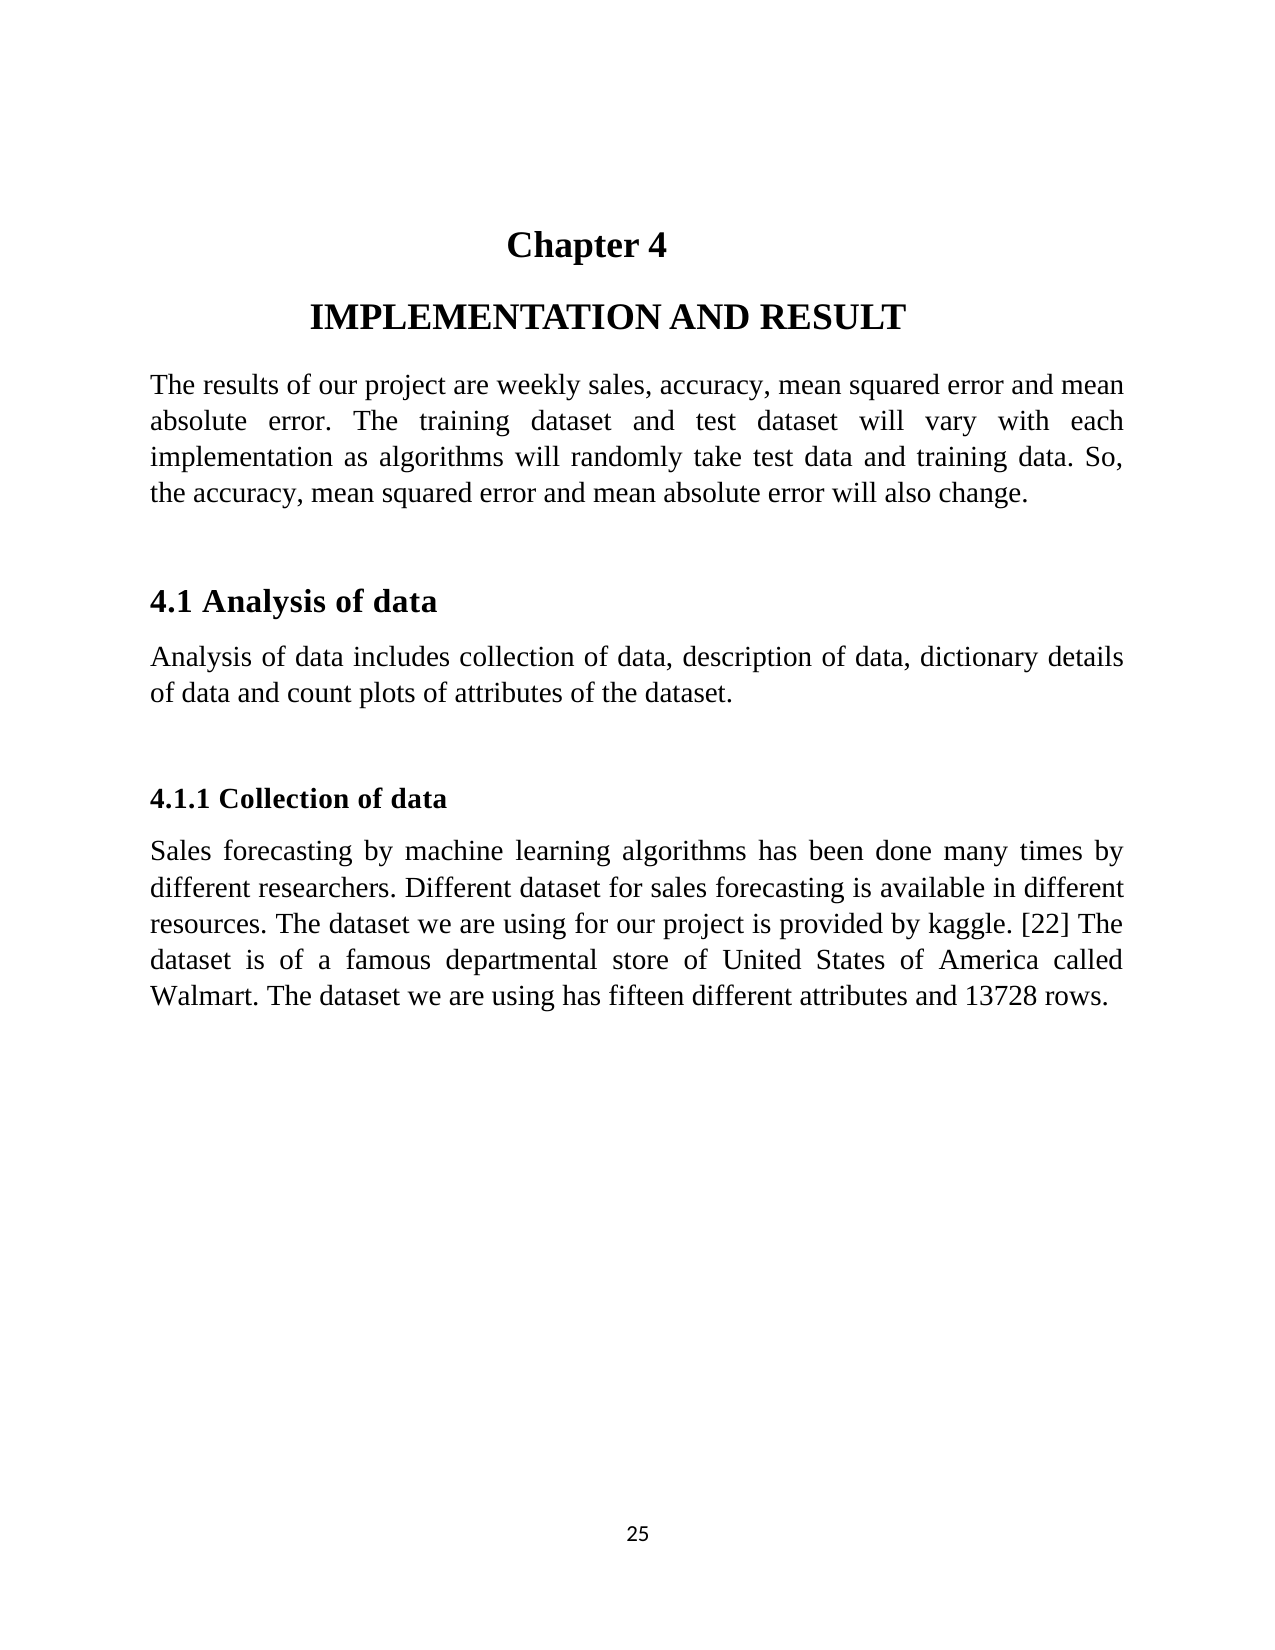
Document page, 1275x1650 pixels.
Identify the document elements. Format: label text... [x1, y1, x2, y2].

subtitle IMPLEMENTATION AND RESULT [150, 294, 1125, 338]
text Sales forecasting by machine learning algorithms has been done many times by different researchers. Different dataset for sales forecasting is available in different resources. The dataset we are using for our project is provided by kaggle. [22] The dataset is of a famous departmental store of United States of America called Walmart. The dataset we are using has fifteen different attributes and 13728 rows. [150, 833, 1125, 1012]
text The results of our project are weekly sales, accuracy, mean squared error and mean absolute error. The training dataset and test dataset will vary with each implementation as algorithms will randomly take test data and training data. So, the accuracy, mean squared error and mean absolute error will also change. [150, 367, 1125, 509]
text 4.1.1 Collection of data [150, 781, 1125, 814]
text 4.1 Analysis of data [150, 581, 1125, 619]
subtitle Chapter 4 [150, 222, 1125, 265]
text Analysis of data includes collection of data, description of data, dictionary details of data and count plots of attributes of the dataset. [150, 639, 1125, 709]
